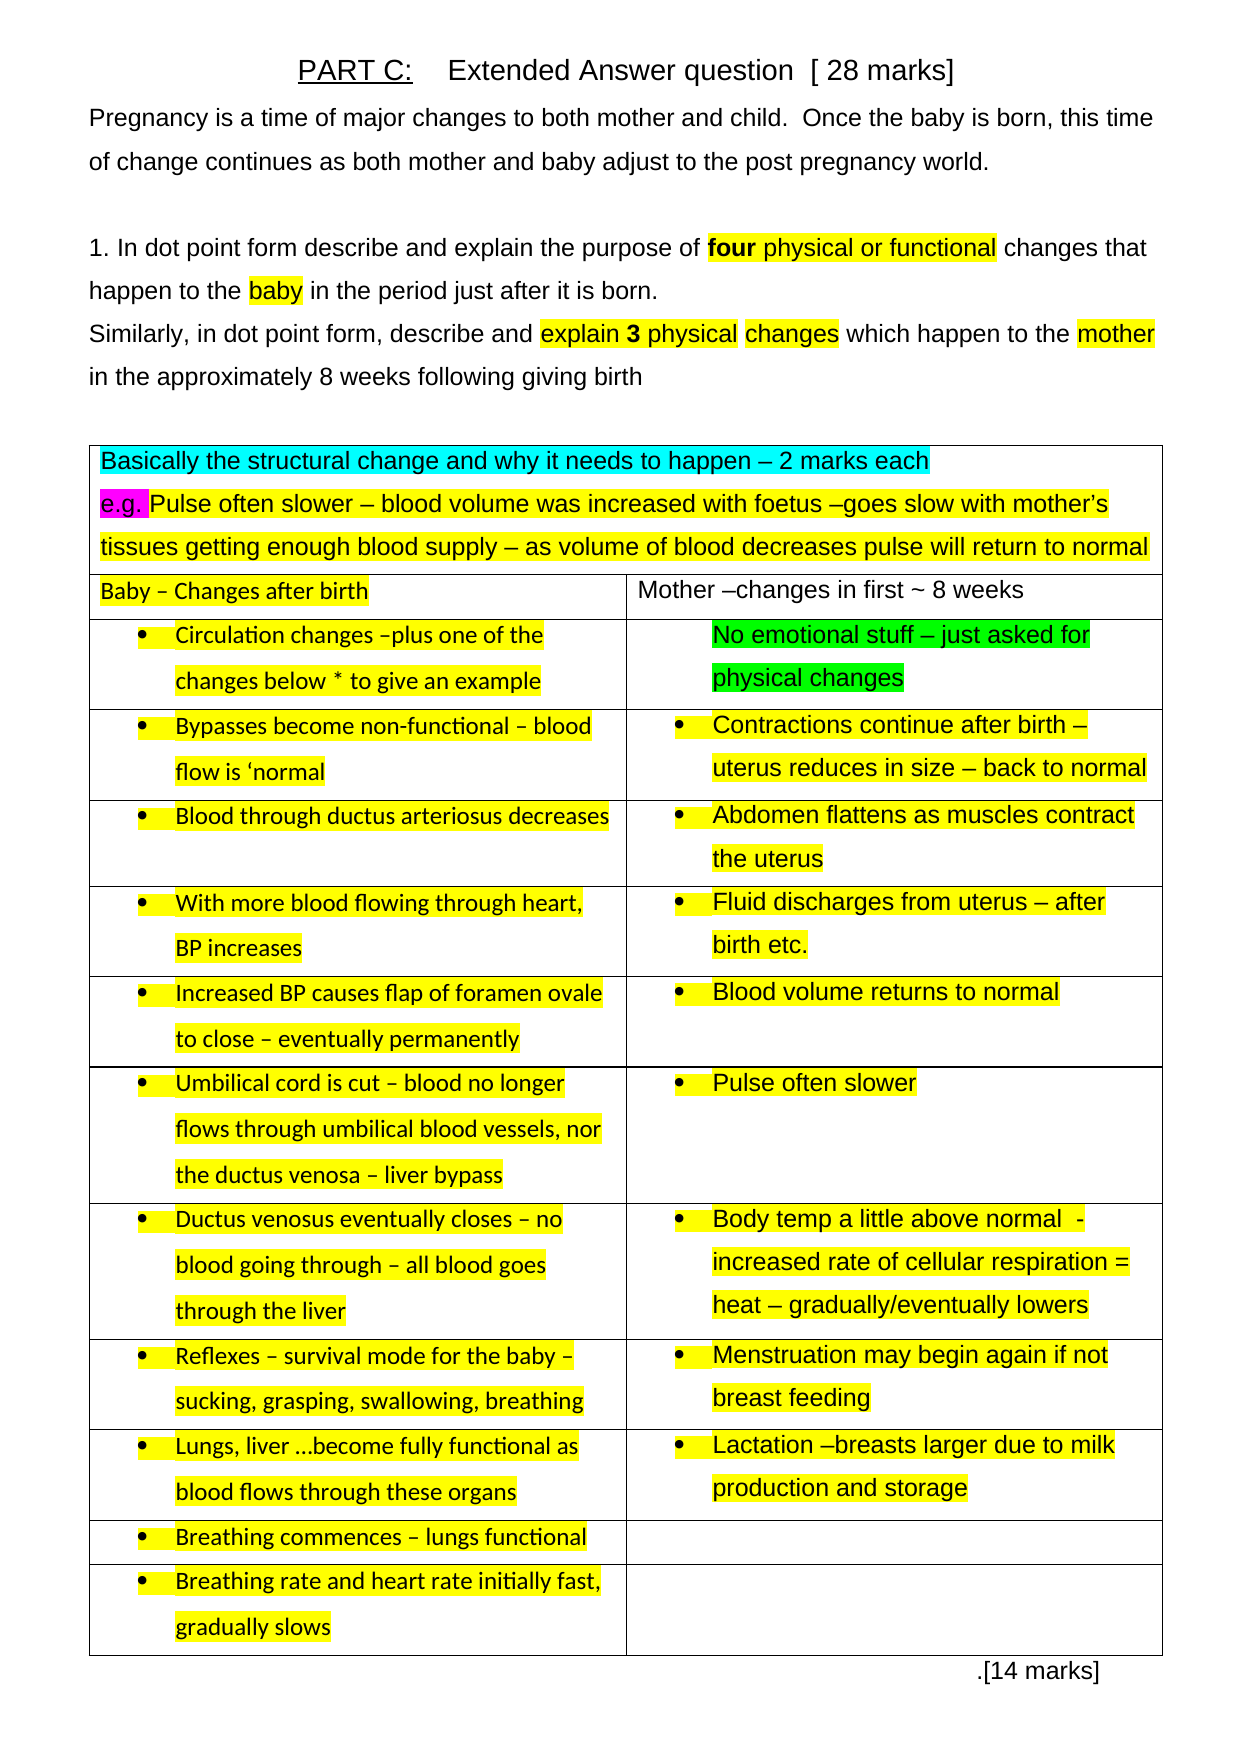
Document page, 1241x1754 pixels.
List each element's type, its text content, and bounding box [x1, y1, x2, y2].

table_cell With more blood flowing through heart, BP increases [90, 887, 626, 976]
list Similarly, in dot point form, describe and explain 3 physical changes which happen to the mother in the approximately 8 weeks following giving birth [89, 319, 1163, 391]
table_cell Ductus venosus eventually closes – no blood going through – all blood goes through the liver [90, 1204, 626, 1339]
table_cell No emotional stuff – just asked for physical changes [627, 620, 1162, 709]
table_cell [627, 1521, 1162, 1564]
table_cell Abdomen flattens as muscles contract the uterus [627, 801, 1162, 886]
table_cell Breathing commences – lungs functional [90, 1521, 626, 1564]
text PART C: Extended Answer question [ 28 marks] [89, 53, 1163, 87]
table_cell Contractions continue after birth – uterus reduces in size – back to normal [627, 710, 1162, 799]
table_cell Lungs, liver …become fully functional as blood flows through these organs [90, 1430, 626, 1519]
list Pregnancy is a time of major changes to both mother and child. Once the baby is born, this time of change continues as both mother and baby adjust to the post pregnancy world. [89, 103, 1163, 175]
table_cell Pulse often slower [627, 1068, 1162, 1203]
table_cell Circulation changes –plus one of the changes below * to give an example [90, 620, 626, 709]
table_cell Reflexes – survival mode for the baby –sucking, grasping, swallowing, breathing [90, 1340, 626, 1429]
table_cell Umbilical cord is cut – blood no longer flows through umbilical blood vessels, nor the ductus venosa – liver bypass [90, 1068, 626, 1203]
table_cell Baby – Changes after birth [90, 575, 626, 619]
table_cell Body temp a little above normal - increased rate of cellular respiration = heat – gradually/eventually lowers [627, 1204, 1162, 1339]
table_cell [627, 1565, 1162, 1655]
table_cell Fluid discharges from uterus – after birth etc. [627, 887, 1162, 976]
table_cell Blood through ductus arteriosus decreases [90, 801, 626, 886]
list 1. In dot point form describe and explain the purpose of four physical or functional changes that happen to the baby in the period just after it is born. [89, 233, 1163, 305]
table_cell Bypasses become non-functional – blood flow is ‘normal [90, 710, 626, 799]
table_cell Breathing rate and heart rate initially fast, gradually slows [90, 1565, 626, 1655]
table_cell Mother –changes in first ~ 8 weeks [627, 575, 1162, 619]
table_cell Increased BP causes flap of foramen ovale to close – eventually permanently [90, 977, 626, 1066]
table_header Basically the structural change and why it needs to happen – 2 marks each e.g. Pulse often slower – blood volume was increased with foetus –goes slow with mother’s tissues getting enough blood supply – as volume of blood decreases pulse will return to normal [90, 446, 1162, 574]
list .[14 marks] [89, 1656, 1163, 1684]
table_cell Blood volume returns to normal [627, 977, 1162, 1066]
table_cell Lactation –breasts larger due to milk production and storage [627, 1430, 1162, 1519]
table_cell Menstruation may begin again if not breast feeding [627, 1340, 1162, 1429]
